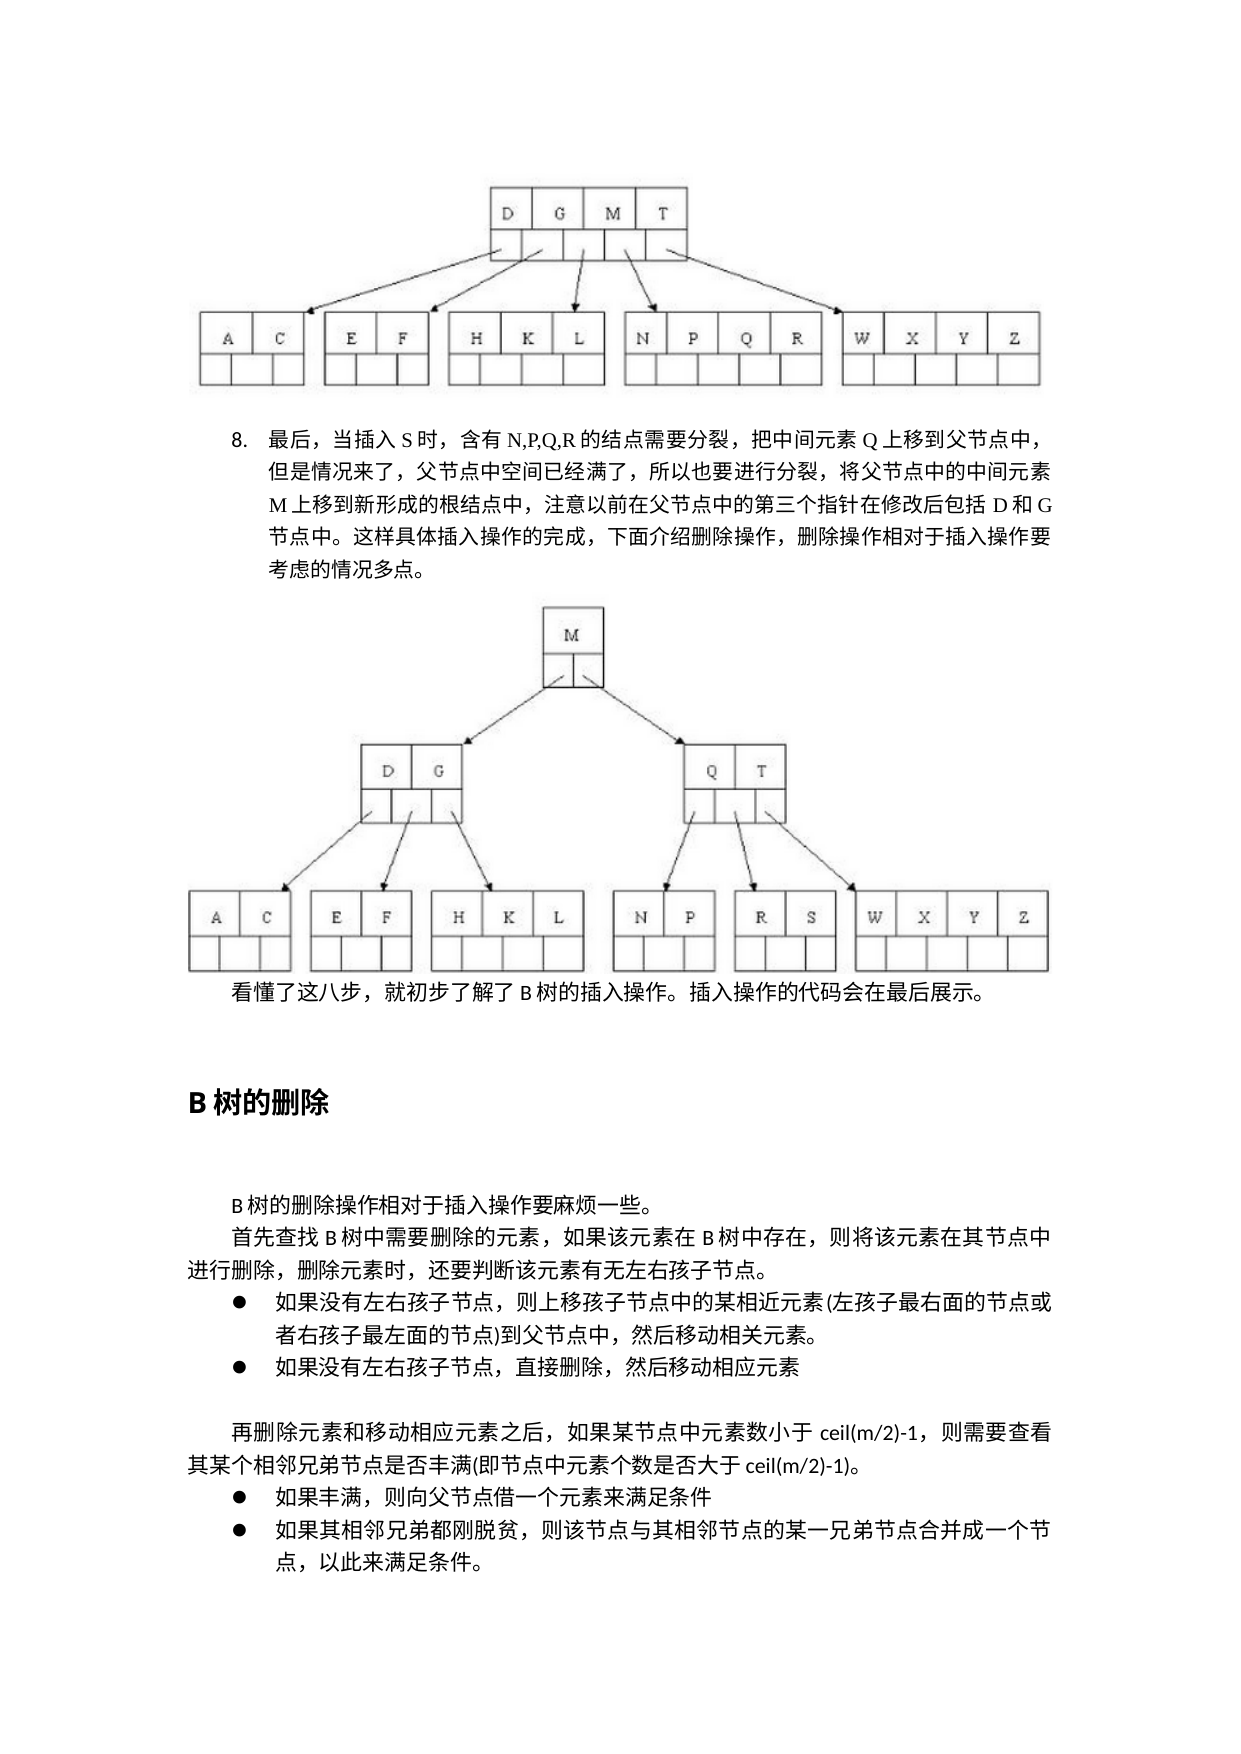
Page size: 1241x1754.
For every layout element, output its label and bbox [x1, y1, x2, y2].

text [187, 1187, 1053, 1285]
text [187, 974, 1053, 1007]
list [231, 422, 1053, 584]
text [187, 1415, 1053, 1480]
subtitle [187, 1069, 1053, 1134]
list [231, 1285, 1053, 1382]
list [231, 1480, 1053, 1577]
picture [187, 162, 1053, 404]
picture [187, 584, 1053, 974]
